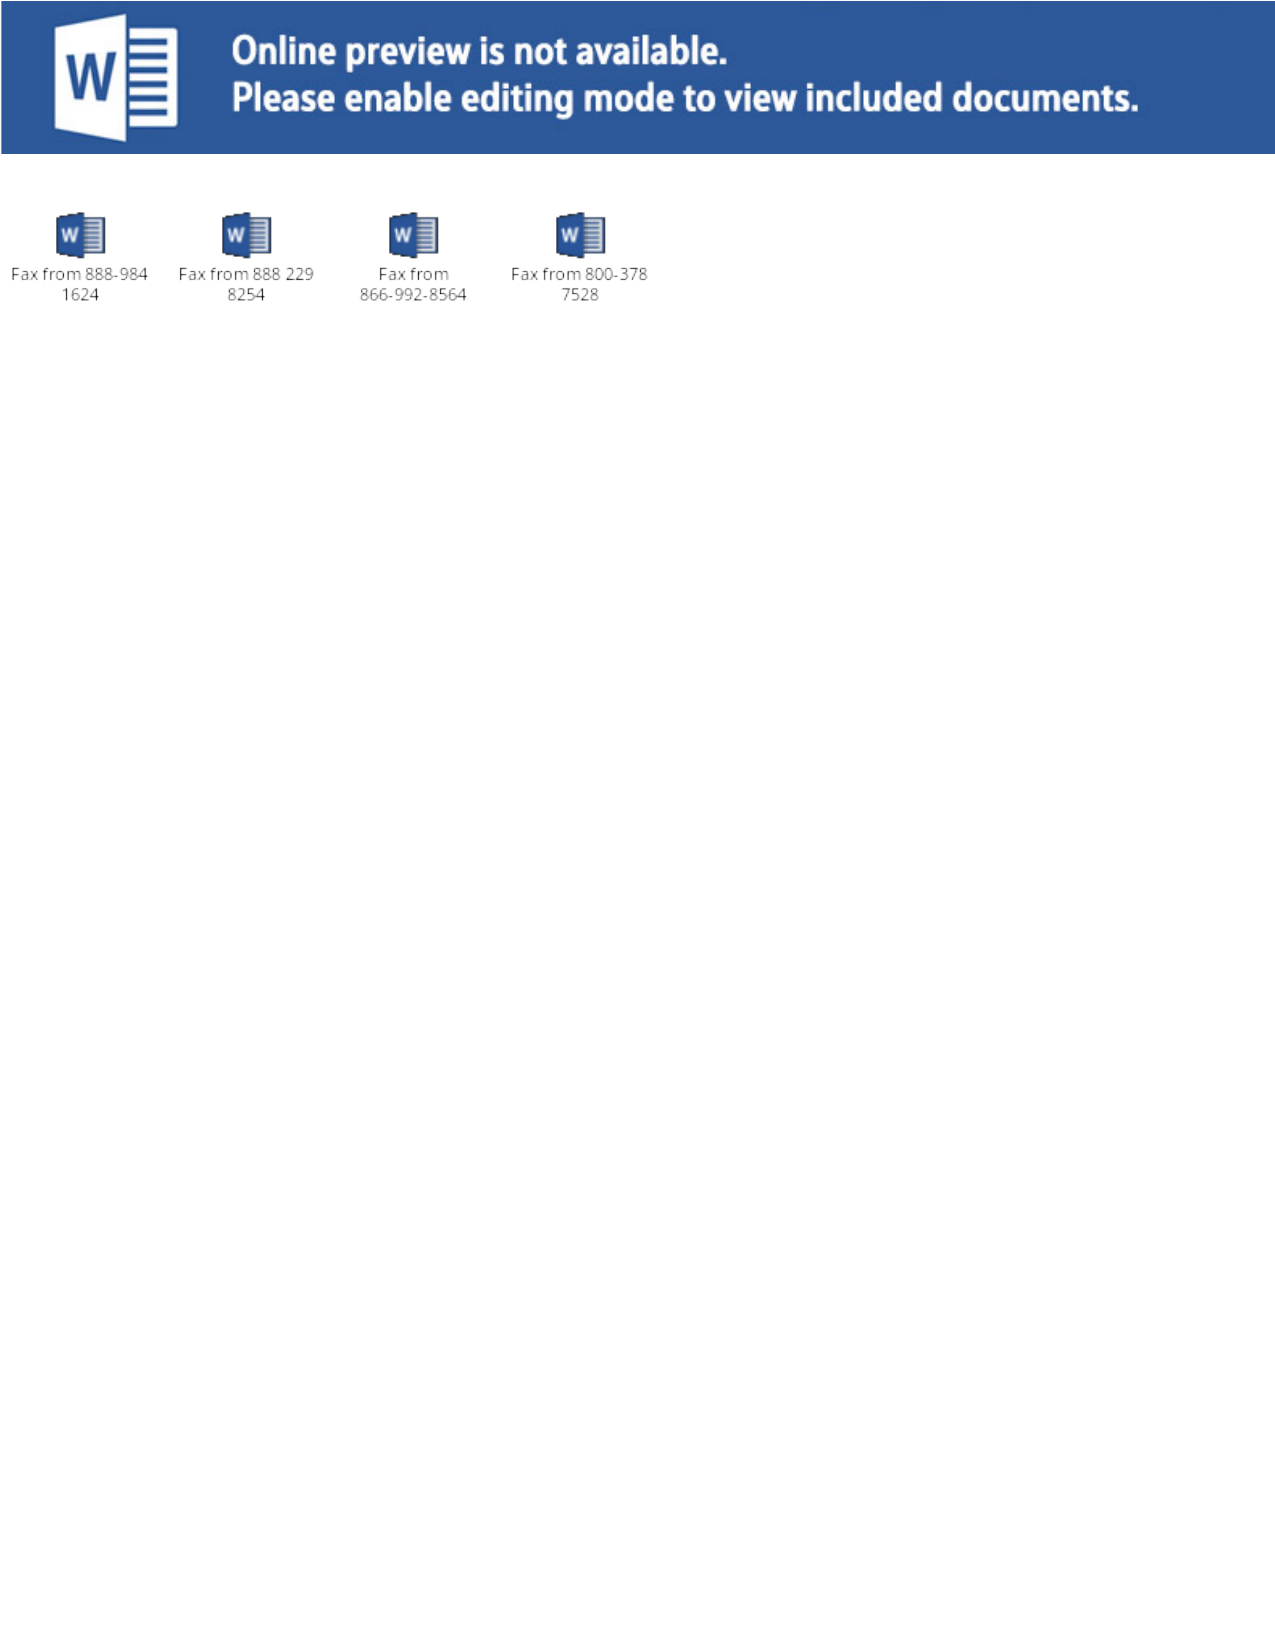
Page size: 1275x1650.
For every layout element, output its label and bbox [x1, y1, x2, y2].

picture [1, 1, 1275, 154]
